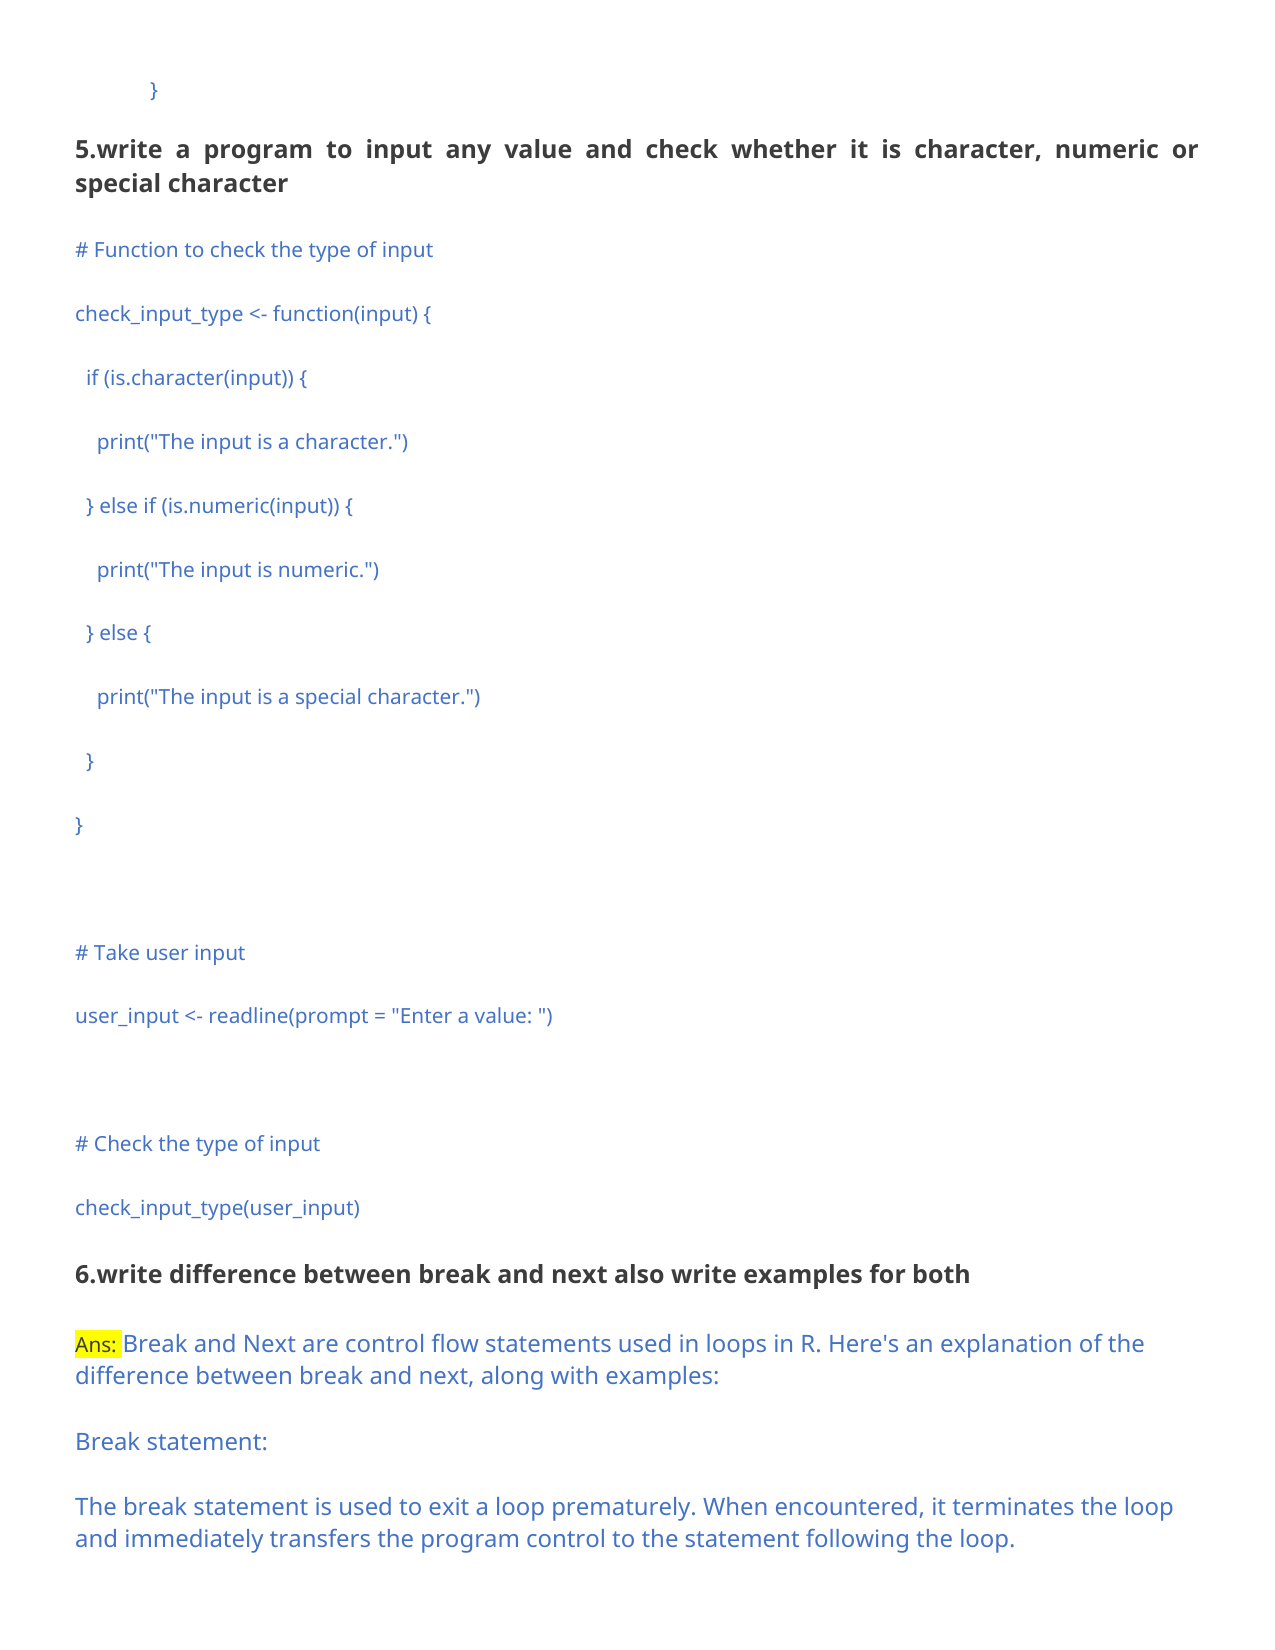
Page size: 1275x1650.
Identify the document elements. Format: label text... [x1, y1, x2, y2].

text 6.write difference between break and next also write examples for both [75, 1257, 1200, 1291]
text 5.write a program to input any value and check whether it is character, numeric or special character [75, 132, 1200, 200]
text print("The input is a character.") [75, 427, 1200, 455]
text check_input_type(user_input) [75, 1193, 1200, 1222]
text if (is.character(input)) { [75, 363, 1200, 392]
text # Check the type of input [75, 1129, 1200, 1158]
text print("The input is a special character.") [75, 682, 1200, 711]
text } [75, 746, 1200, 775]
text user_input <- readline(prompt = "Enter a value: ") [75, 1002, 1200, 1030]
text print("The input is numeric.") [75, 555, 1200, 583]
text } else { [75, 618, 1200, 647]
text } [150, 75, 1200, 103]
text # Function to check the type of input [75, 235, 1200, 264]
text # Take user input [75, 938, 1200, 966]
text } [75, 810, 1200, 838]
text } else if (is.numeric(input)) { [75, 491, 1200, 519]
text check_input_type <- function(input) { [75, 299, 1200, 328]
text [75, 1327, 1200, 1555]
